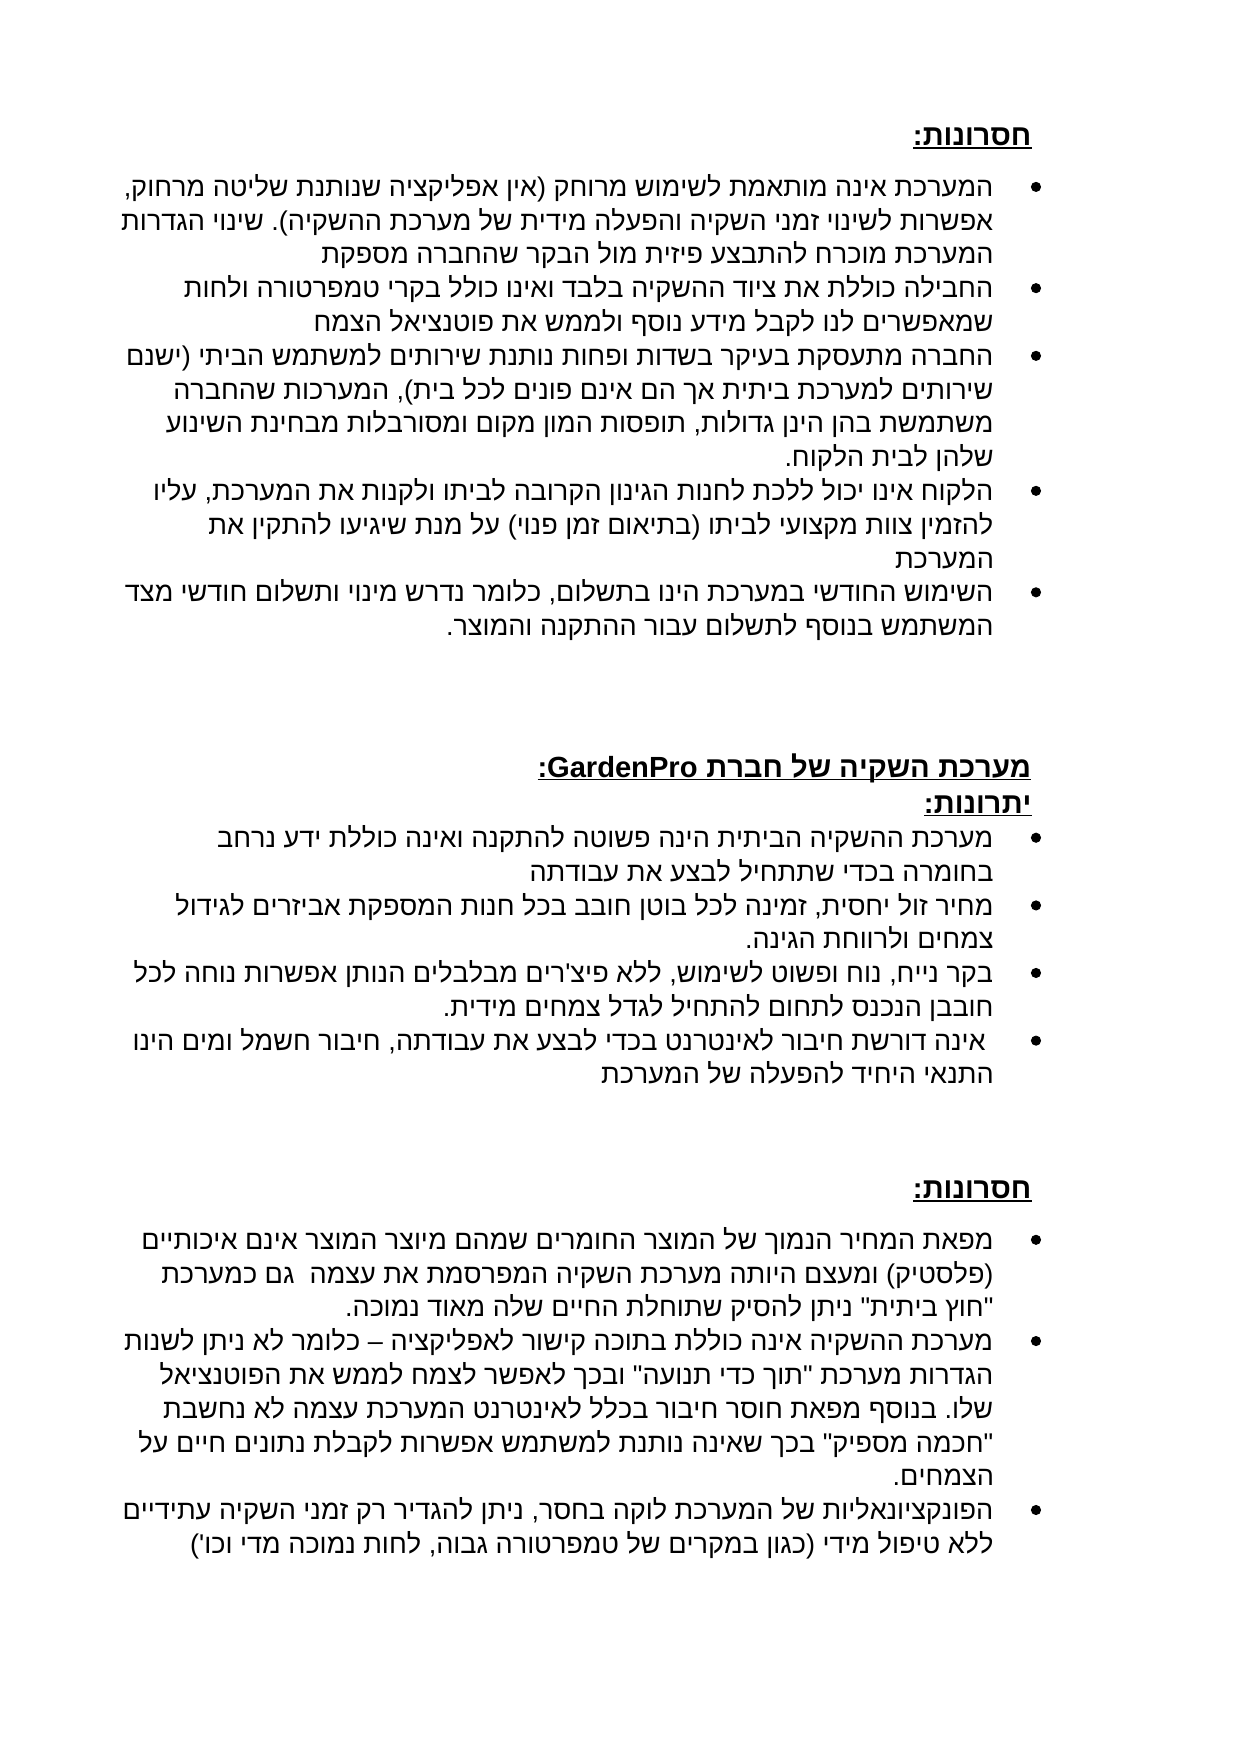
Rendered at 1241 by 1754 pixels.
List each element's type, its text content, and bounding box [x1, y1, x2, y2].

list בקר נייח, נוח ופשוט לשימוש, ללא פיצ'רים מבלבלים הנותן אפשרות נוחה לכל חובבן הנכנס לתחום להתחיל לגדל צמחים מידית. [118, 957, 1031, 1022]
list החברה מתעסקת בעיקר בשדות ופחות נותנת שירותים למשתמש הביתי (ישנם שירותים למערכת ביתית אך הם אינם פונים לכל בית), המערכות שהחברה משתמשת בהן הינן גדולות, תופסות המון מקום ומסורבלות מבחינת השינוע שלהן לבית הלקוח. [118, 340, 1031, 472]
list אינה דורשת חיבור לאינטרנט בכדי לבצע את עבודתה, חיבור חשמל ומים הינו התנאי היחיד להפעלה של המערכת [118, 1025, 1031, 1090]
text חסרונות: [118, 1171, 1031, 1204]
list מערכת השקיה של חברת GardenPro: [118, 749, 1031, 783]
list הלקוח אינו יכול ללכת לחנות הגינון הקרובה לביתו ולקנות את המערכת, עליו להזמין צוות מקצועי לביתו (בתיאום זמן פנוי) על מנת שיגיעו להתקין את המערכת [118, 475, 1031, 574]
list מפאת המחיר הנמוך של המוצר החומרים שמהם מיוצר המוצר אינם איכותיים (פלסטיק) ומעצם היותה מערכת השקיה המפרסמת את עצמה גם כמערכת "חוץ ביתית" ניתן להסיק שתוחלת החיים שלה מאוד נמוכה. [118, 1224, 1031, 1323]
list השימוש החודשי במערכת הינו בתשלום, כלומר נדרש מינוי ותשלום חודשי מצד המשתמש בנוסף לתשלום עבור ההתקנה והמוצר. [118, 576, 1031, 641]
text חסרונות: [118, 118, 1031, 152]
list מערכת ההשקיה אינה כוללת בתוכה קישור לאפליקציה – כלומר לא ניתן לשנות הגדרות מערכת "תוך כדי תנועה" ובכך לאפשר לצמח לממש את הפוטנציאל שלו. בנוסף מפאת חוסר חיבור בכלל לאינטרנט המערכת עצמה לא נחשבת "חכמה מספיק" בכך שאינה נותנת למשתמש אפשרות לקבלת נתונים חיים על הצמחים. [118, 1325, 1031, 1492]
list המערכת אינה מותאמת לשימוש מרוחק (אין אפליקציה שנותנת שליטה מרחוק, אפשרות לשינוי זמני השקיה והפעלה מידית של מערכת ההשקיה). שינוי הגדרות המערכת מוכרח להתבצע פיזית מול הבקר שהחברה מספקת [118, 171, 1031, 270]
list החבילה כוללת את ציוד ההשקיה בלבד ואינו כולל בקרי טמפרטורה ולחות שמאפשרים לנו לקבל מידע נוסף ולממש את פוטנציאל הצמח [118, 272, 1031, 337]
list הפונקציונאליות של המערכת לוקה בחסר, ניתן להגדיר רק זמני השקיה עתידיים ללא טיפול מידי (כגון במקרים של טמפרטורה גבוה, לחות נמוכה מדי וכו') [118, 1494, 1031, 1559]
list מערכת ההשקיה הביתית הינה פשוטה להתקנה ואינה כוללת ידע נרחב בחומרה בכדי שתתחיל לבצע את עבודתה [118, 822, 1031, 887]
list מחיר זול יחסית, זמינה לכל בוטן חובב בכל חנות המספקת אביזרים לגידול צמחים ולרווחת הגינה. [118, 889, 1031, 954]
list יתרונות: [118, 786, 1031, 819]
